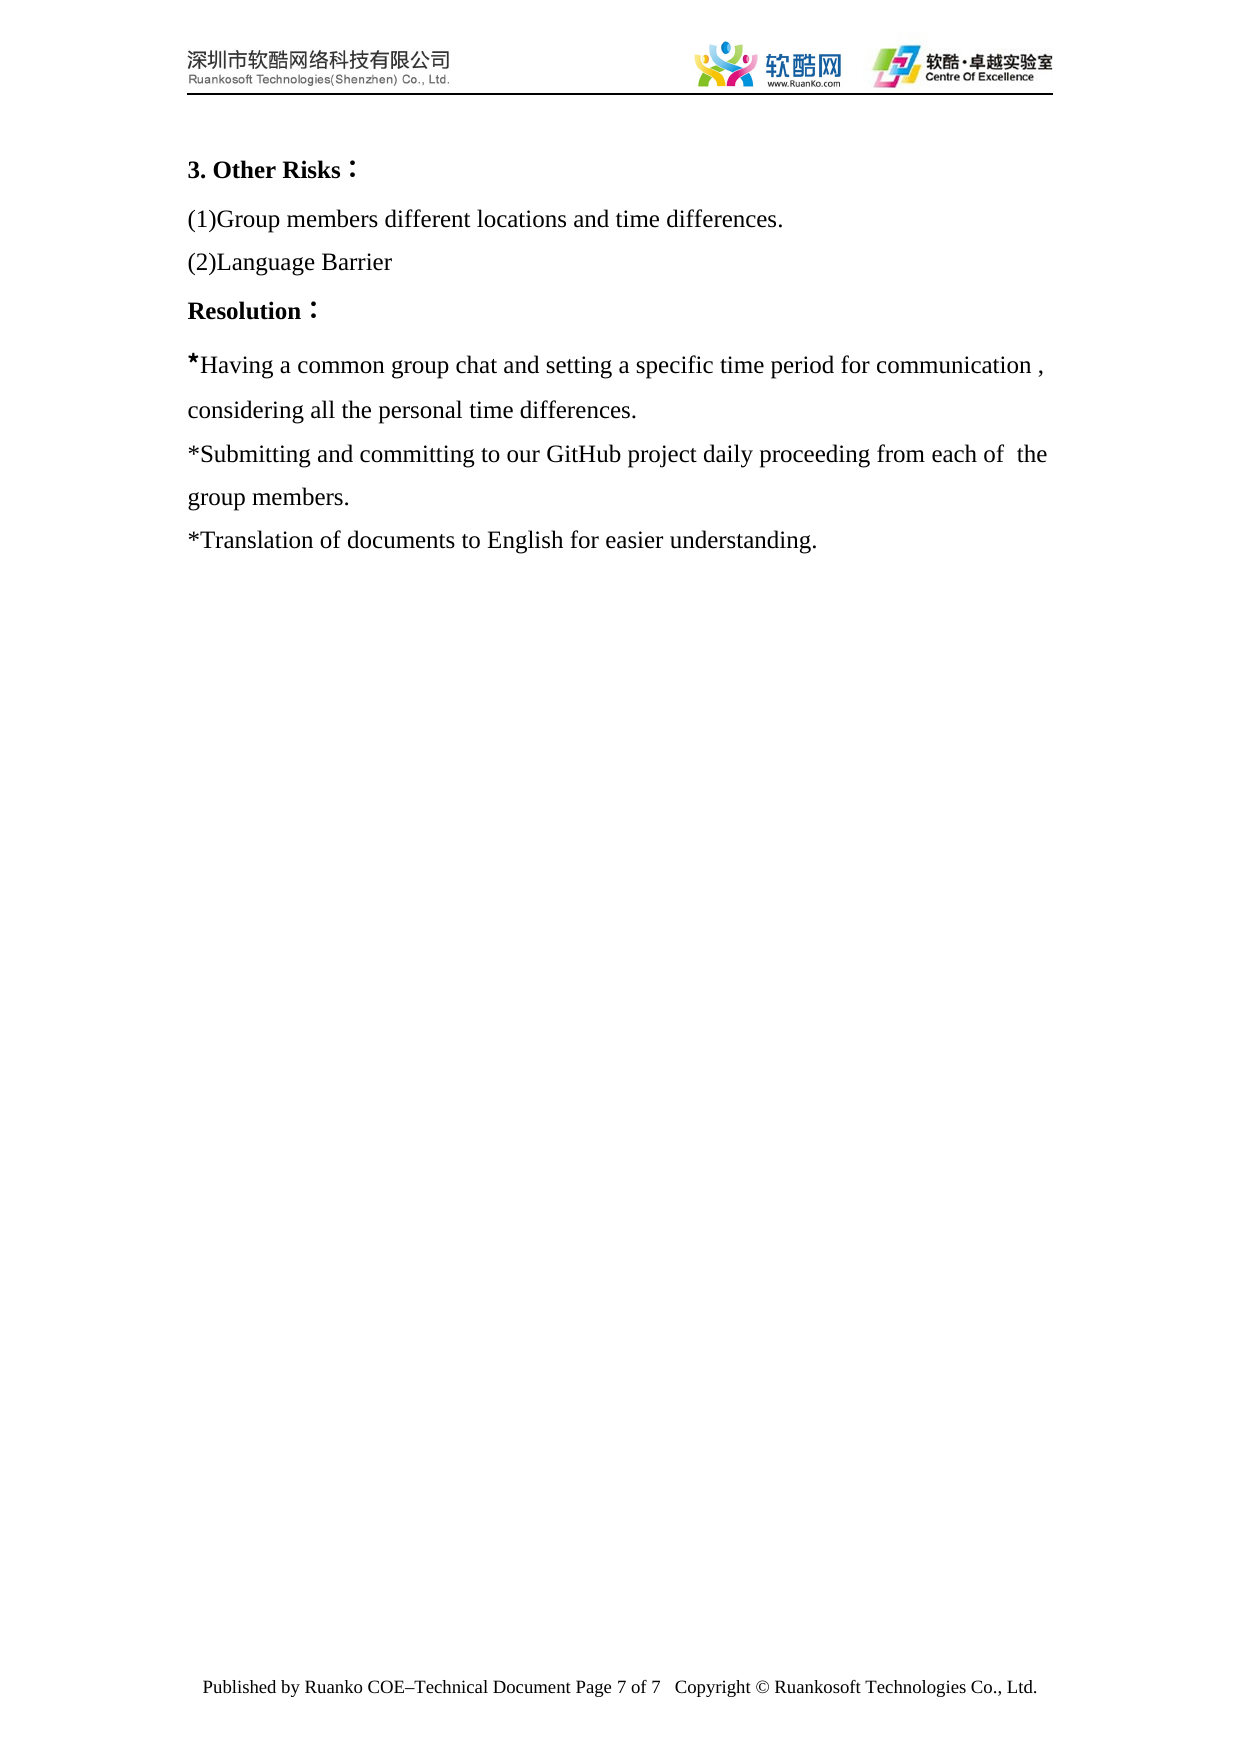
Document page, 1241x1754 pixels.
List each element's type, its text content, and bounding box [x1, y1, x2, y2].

text (1)Group members different locations and time differences. [187, 204, 1053, 233]
text *Having a common group chat and setting a specific time period for communication ,considering all the personal time differences. [187, 345, 1053, 424]
text *Submitting and committing to our GitHub project daily proceeding from each of the group members. [187, 439, 1053, 511]
text (2)Language Barrier [187, 247, 1053, 276]
text *Translation of documents to English for easier understanding. [187, 525, 1053, 554]
text 3. Other Risks： [187, 150, 1053, 186]
text Resolution： [187, 291, 1053, 327]
picture [187, 32, 1053, 93]
